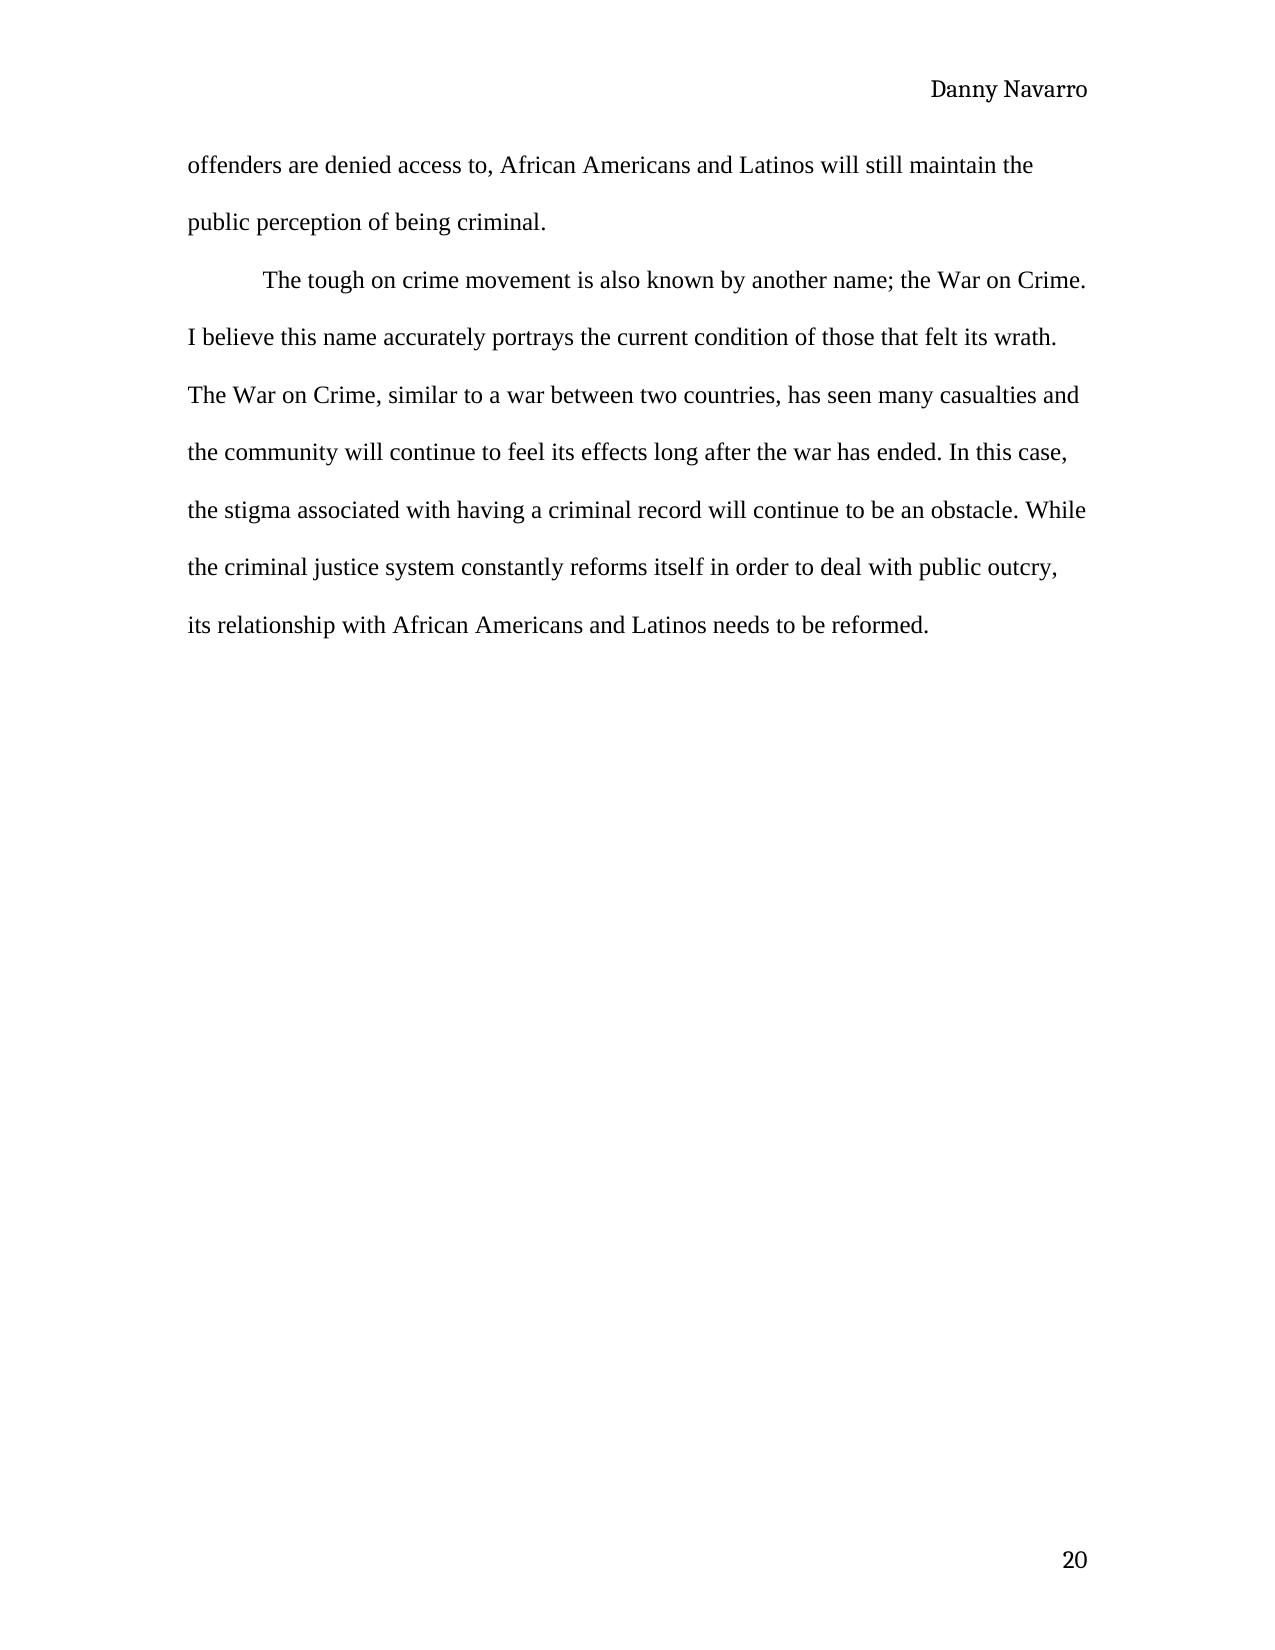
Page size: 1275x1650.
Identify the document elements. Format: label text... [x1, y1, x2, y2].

text The tough on crime movement is also known by another name; the War on Crime. I believe this name accurately portrays the current condition of those that felt its wrath. The War on Crime, similar to a war between two countries, has seen many casualties and the community will continue to feel its effects long after the war has ended. In this case, the stigma associated with having a criminal record will continue to be an obstacle. While the criminal justice system constantly reforms itself in order to deal with public outcry, its relationship with African Americans and Latinos needs to be reformed. [187, 265, 1087, 639]
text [187, 150, 1087, 236]
